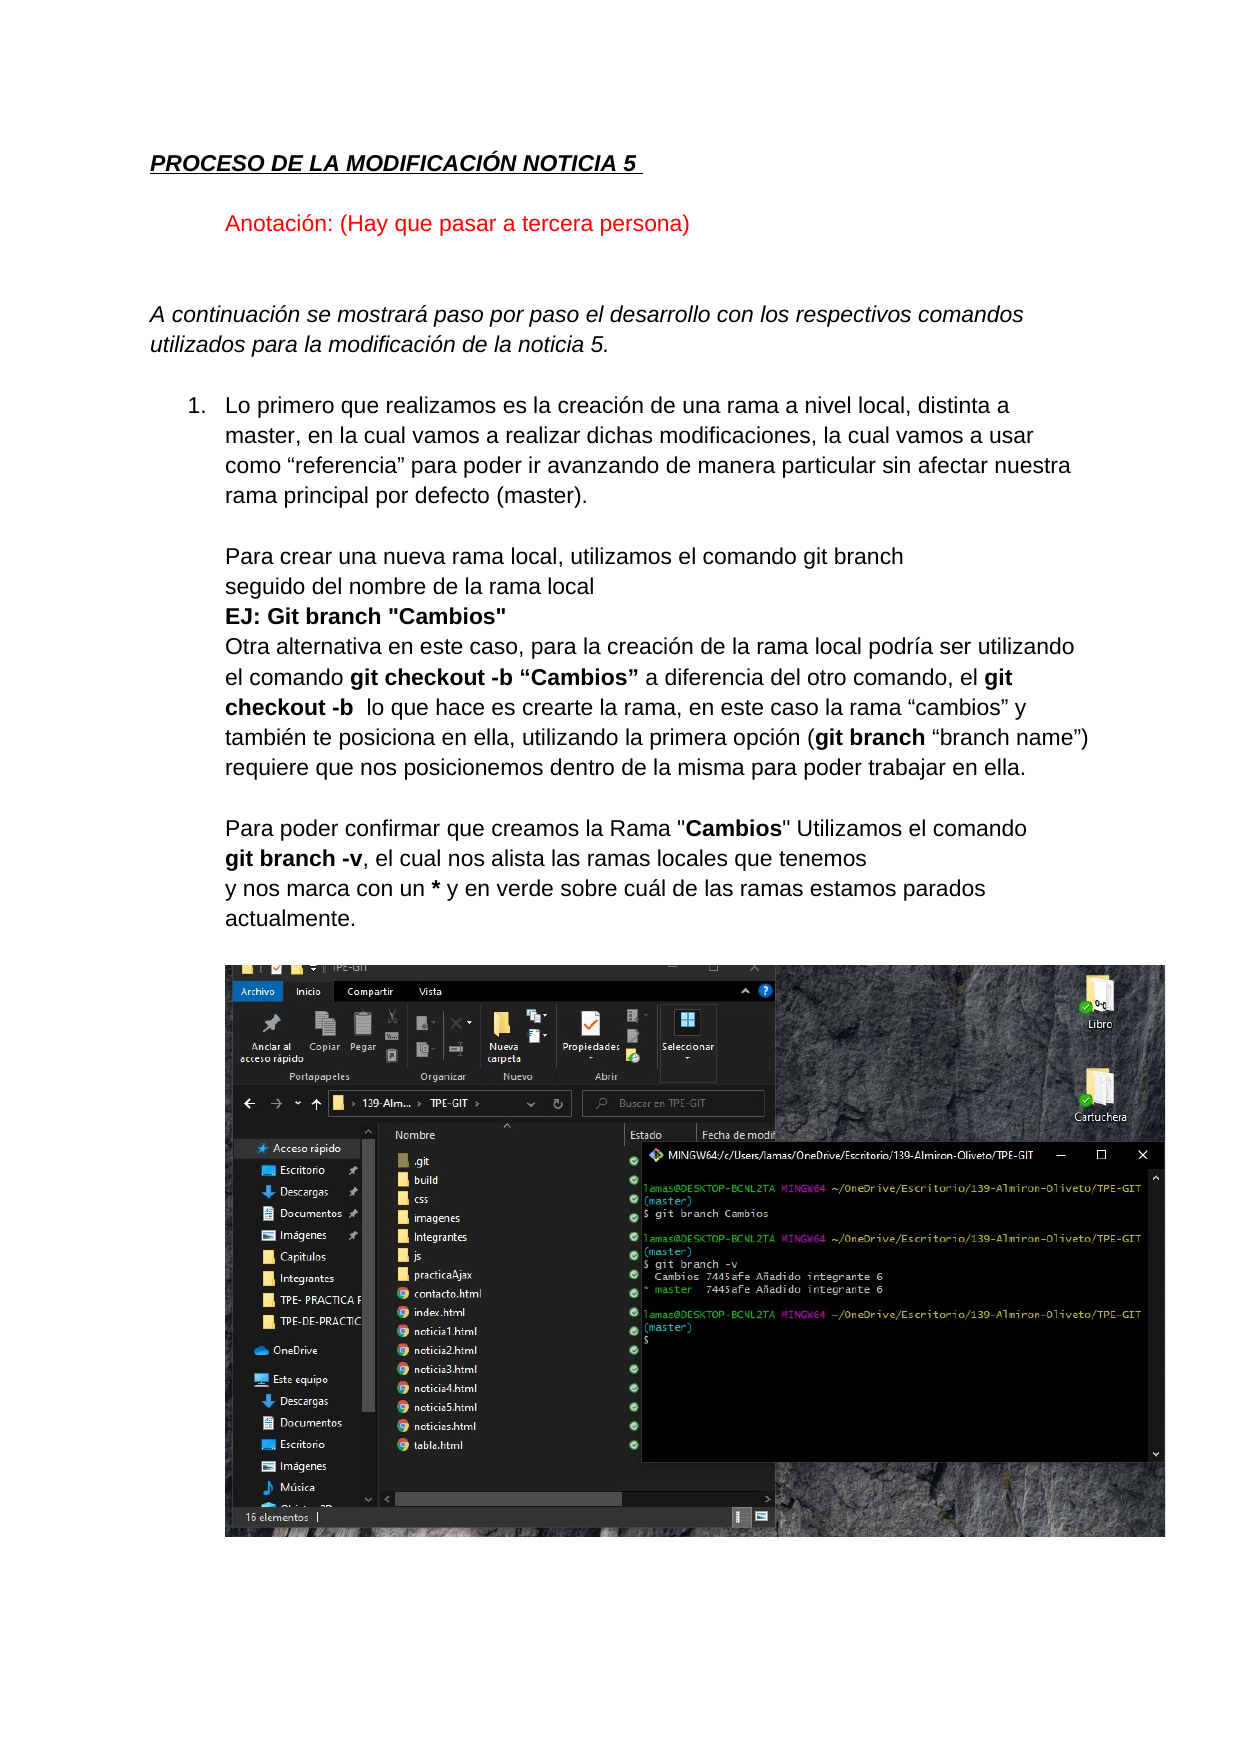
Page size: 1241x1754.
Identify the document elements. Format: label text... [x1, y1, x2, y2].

text git branch -v, el cual nos alista las ramas locales que tenemos [225, 845, 1090, 871]
text Para poder confirmar que creamos la Rama "Cambios" Utilizamos el comando [225, 814, 1090, 841]
text EJ: Git branch "Cambios" [225, 603, 1090, 629]
text PROCESO DE LA MODIFICACIÓN NOTICIA 5 [150, 150, 1090, 176]
text actualmente. [225, 905, 1090, 932]
text Para crear una nueva rama local, utilizamos el comando git branch [225, 543, 1090, 569]
text seguido del nombre de la rama local [225, 573, 1090, 599]
text A continuación se mostrará paso por paso el desarrollo con los respectivos comandos utilizados para la modificación de la noticia 5. [150, 301, 1090, 358]
text Anotación: (Hay que pasar a tercera persona) [225, 210, 1090, 237]
list Lo primero que realizamos es la creación de una rama a nivel local, distinta a master, en la cual vamos a realizar dichas modificaciones, la cual vamos a usar como “referencia” para poder ir avanzando de manera particular sin afectar nuestra rama principal por defecto (master). [187, 392, 1090, 509]
text y nos marca con un * y en verde sobre cuál de las ramas estamos parados [225, 875, 1090, 901]
text Otra alternativa en este caso, para la creación de la rama local podría ser utilizando el comando git checkout -b “Cambios” a diferencia del otro comando, el git checkout -b lo que hace es crearte la rama, en este caso la rama “cambios” y también te posiciona en ella, utilizando la primera opción (git branch “branch name”) requiere que nos posicionemos dentro de la misma para poder trabajar en ella. [225, 633, 1090, 781]
picture [225, 965, 1166, 1537]
